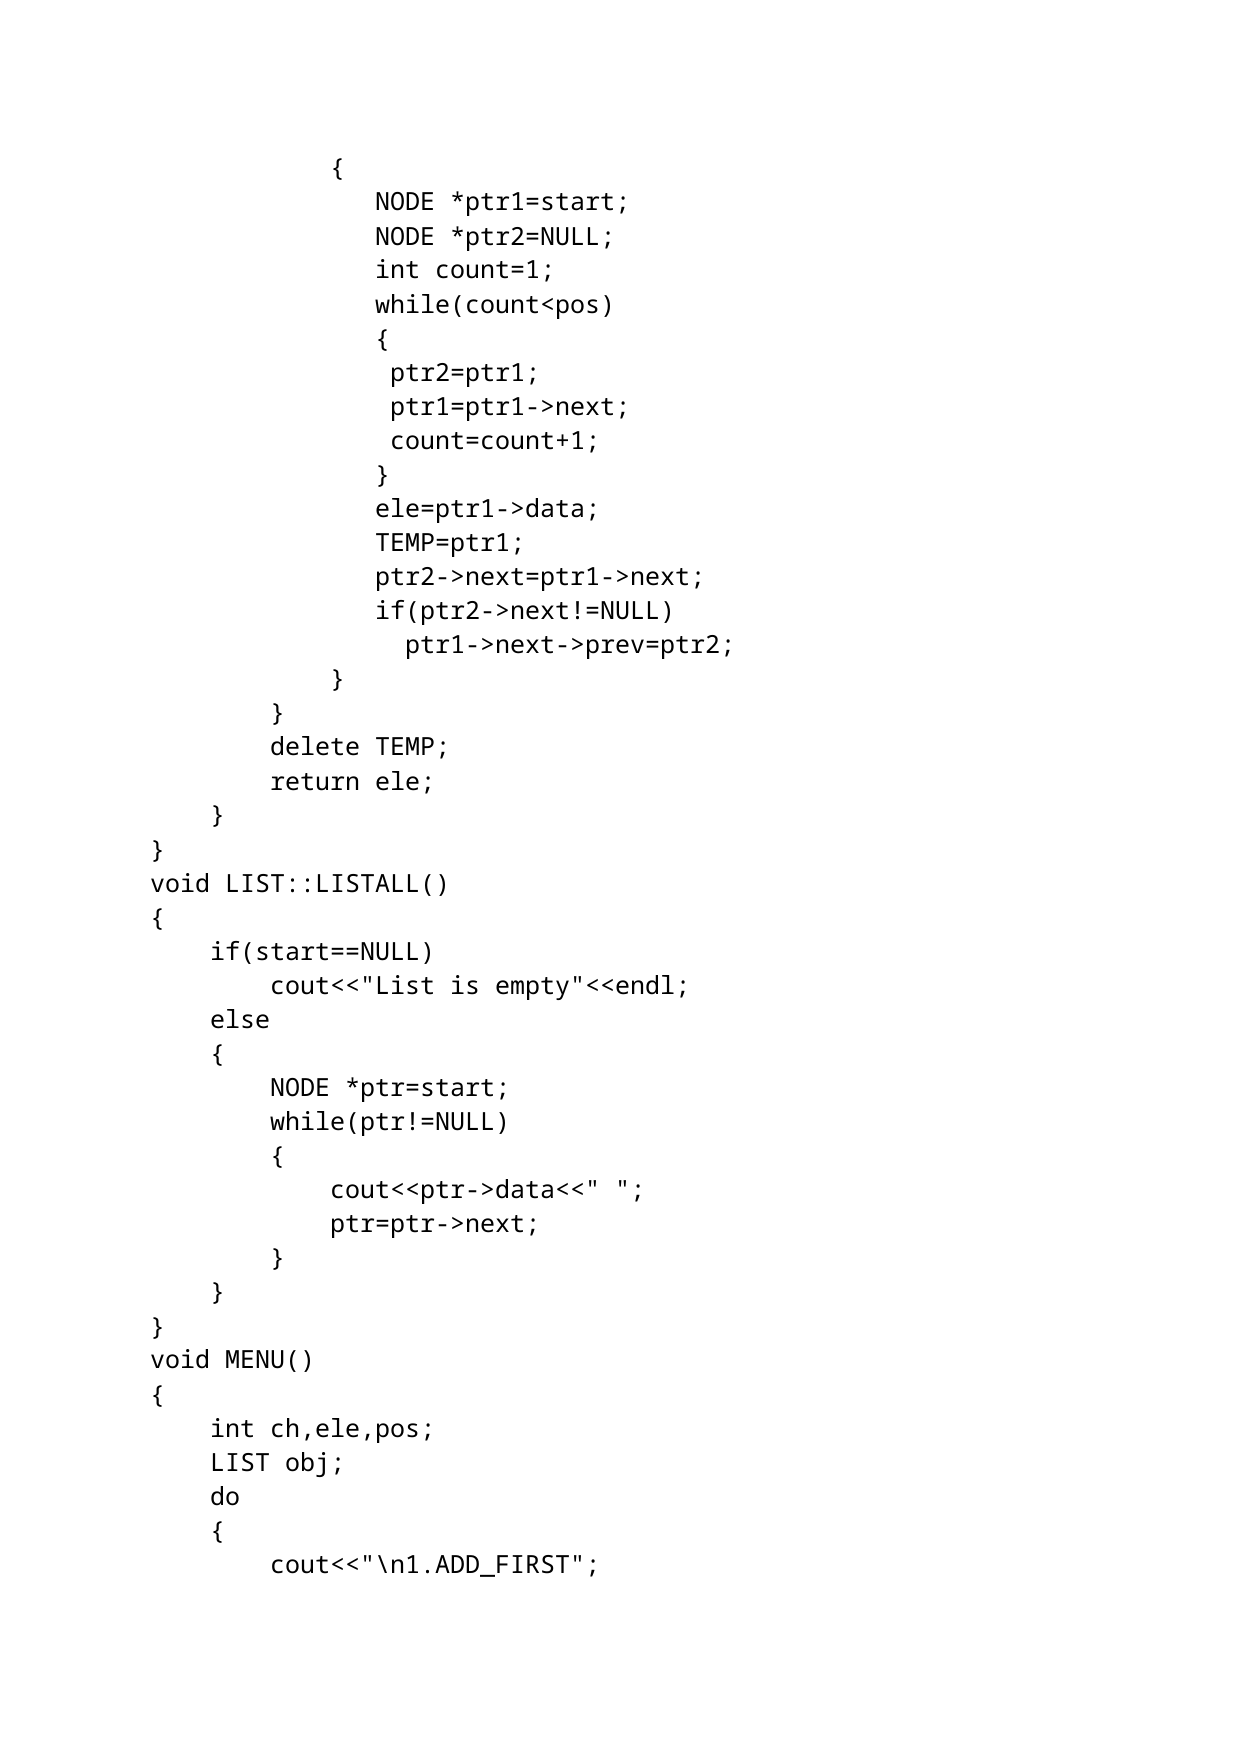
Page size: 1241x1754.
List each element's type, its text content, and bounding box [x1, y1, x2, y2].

text } [150, 457, 1090, 491]
text void LIST::LISTALL() [150, 865, 1090, 899]
text } [150, 797, 1090, 831]
text do [150, 1478, 1090, 1512]
text { [150, 1512, 1090, 1547]
text } [150, 831, 1090, 865]
text { [150, 1376, 1090, 1410]
text } [150, 661, 1090, 695]
text } [150, 1308, 1090, 1342]
text ptr2->next=ptr1->next; [150, 559, 1090, 593]
text { [150, 1036, 1090, 1070]
text while(ptr!=NULL) [150, 1104, 1090, 1138]
text delete TEMP; [150, 729, 1090, 763]
text { [150, 899, 1090, 933]
text ele=ptr1->data; [150, 491, 1090, 525]
text void MENU() [150, 1342, 1090, 1376]
text TEMP=ptr1; [150, 525, 1090, 559]
text if(start==NULL) [150, 933, 1090, 967]
text LIST obj; [150, 1444, 1090, 1478]
text { [150, 150, 1090, 184]
text NODE *ptr=start; [150, 1070, 1090, 1104]
text cout<<"\n1.ADD_FIRST"; [150, 1547, 1090, 1581]
text } [150, 695, 1090, 729]
text int count=1; [150, 252, 1090, 286]
text ptr2=ptr1; [150, 354, 1090, 388]
text return ele; [150, 763, 1090, 797]
text if(ptr2->next!=NULL) [150, 593, 1090, 627]
text int ch,ele,pos; [150, 1410, 1090, 1444]
text { [150, 320, 1090, 354]
text while(count<pos) [150, 286, 1090, 320]
text NODE *ptr1=start; [150, 184, 1090, 218]
text NODE *ptr2=NULL; [150, 218, 1090, 252]
text ptr1->next->prev=ptr2; [150, 627, 1090, 661]
text ptr=ptr->next; [150, 1206, 1090, 1240]
text } [150, 1274, 1090, 1308]
text cout<<ptr->data<<" "; [150, 1172, 1090, 1206]
text else [150, 1002, 1090, 1036]
text count=count+1; [150, 422, 1090, 457]
text } [150, 1240, 1090, 1274]
text { [150, 1138, 1090, 1172]
text cout<<"List is empty"<<endl; [150, 967, 1090, 1002]
text ptr1=ptr1->next; [150, 388, 1090, 422]
